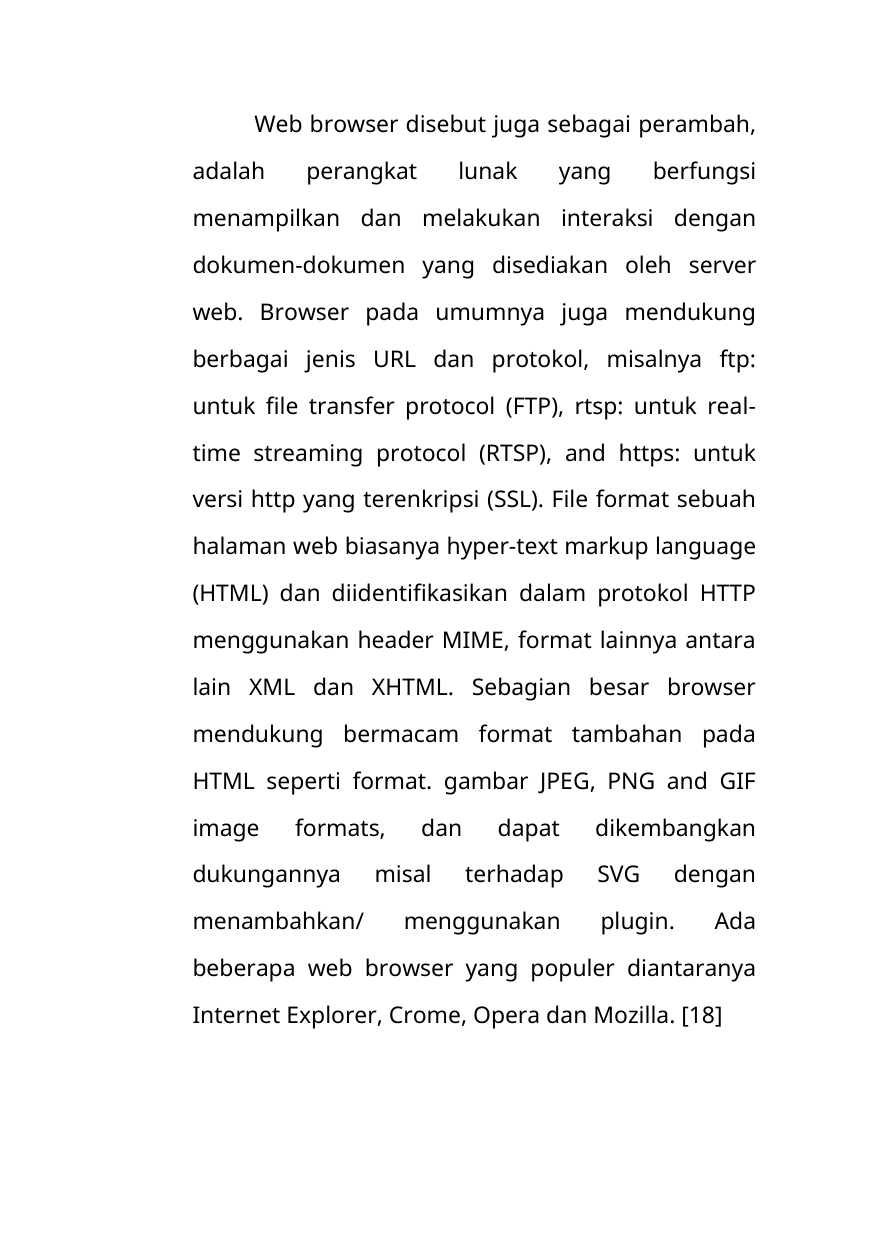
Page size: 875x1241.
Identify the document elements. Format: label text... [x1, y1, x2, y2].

text Web browser disebut juga sebagai perambah, adalah perangkat lunak yang berfungsi menampilkan dan melakukan interaksi dengan dokumen-dokumen yang disediakan oleh server web. Browser pada umumnya juga mendukung berbagai jenis URL dan protokol, misalnya ftp: untuk file transfer protocol (FTP), rtsp: untuk real-time streaming protocol (RTSP), and https: untuk versi http yang terenkripsi (SSL). File format sebuah halaman web biasanya hyper-text markup language (HTML) dan diidentifikasikan dalam protokol HTTP menggunakan header MIME, format lainnya antara lain XML dan XHTML. Sebagian besar browser mendukung bermacam format tambahan pada HTML seperti format. gambar JPEG, PNG and GIF image formats, dan dapat dikembangkan dukungannya misal terhadap SVG dengan menambahkan/ menggunakan plugin. Ada beberapa web browser yang populer diantaranya Internet Explorer, Crome, Opera dan Mozilla. [18] [192, 108, 756, 1030]
